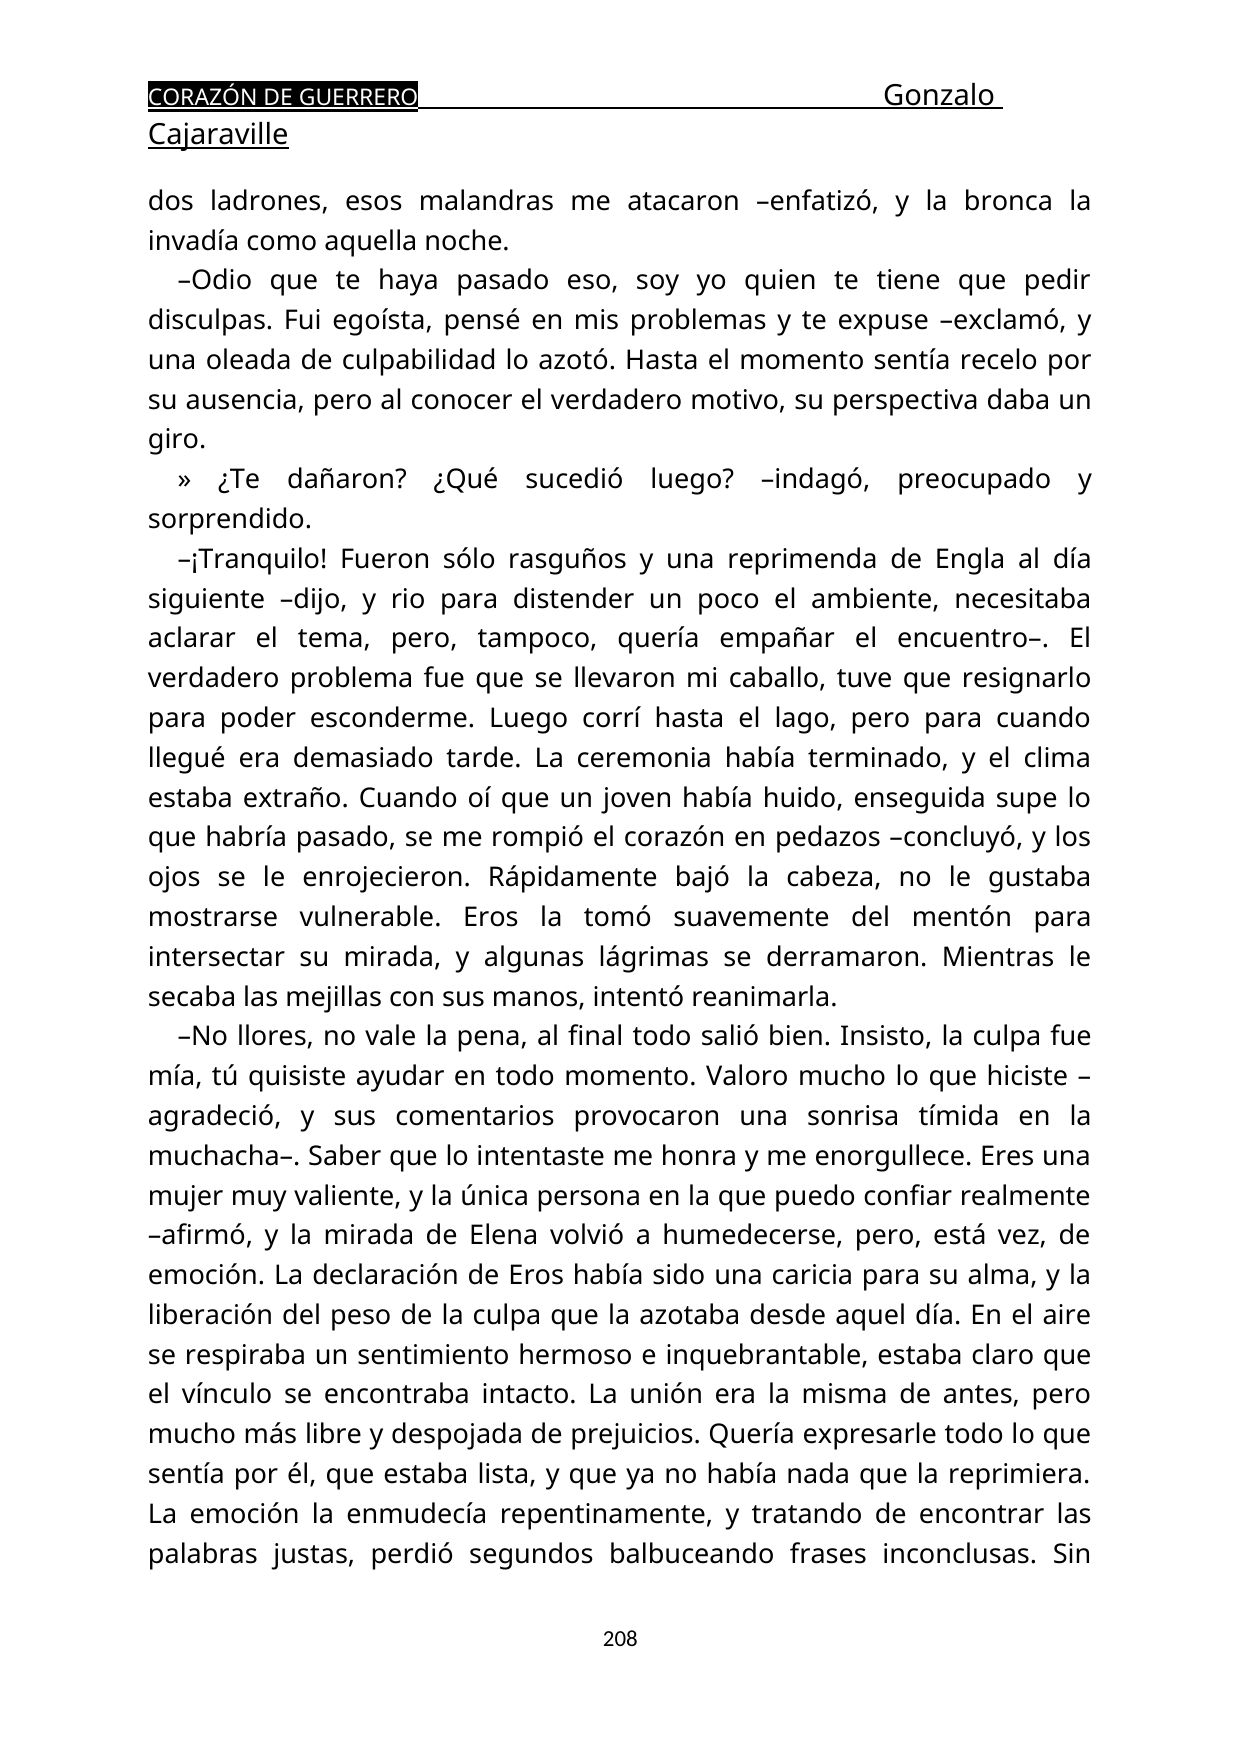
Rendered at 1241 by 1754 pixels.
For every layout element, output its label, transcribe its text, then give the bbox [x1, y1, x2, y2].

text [148, 181, 1092, 258]
text –¡Tranquilo! Fueron sólo rasguños y una reprimenda de Engla al día siguiente –dijo, y rio para distender un poco el ambiente, necesitaba aclarar el tema, pero, tampoco, quería empañar el encuentro–. El verdadero problema fue que se llevaron mi caballo, tuve que resignarlo para poder esconderme. Luego corrí hasta el lago, pero para cuando llegué era demasiado tarde. La ceremonia había terminado, y el clima estaba extraño. Cuando oí que un joven había huido, enseguida supe lo que habría pasado, se me rompió el corazón en pedazos –concluyó, y los ojos se le enrojecieron. Rápidamente bajó la cabeza, no le gustaba mostrarse vulnerable. Eros la tomó suavemente del mentón para intersectar su mirada, y algunas lágrimas se derramaron. Mientras le secaba las mejillas con sus manos, intentó reanimarla. [148, 539, 1092, 1014]
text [148, 1017, 1092, 1571]
text –Odio que te haya pasado eso, soy yo quien te tiene que pedir disculpas. Fui egoísta, pensé en mis problemas y te expuse –exclamó, y una oleada de culpabilidad lo azotó. Hasta el momento sentía recelo por su ausencia, pero al conocer el verdadero motivo, su perspectiva daba un giro. [148, 261, 1092, 457]
text » ¿Te dañaron? ¿Qué sucedió luego? –indagó, preocupado y sorprendido. [148, 460, 1092, 536]
